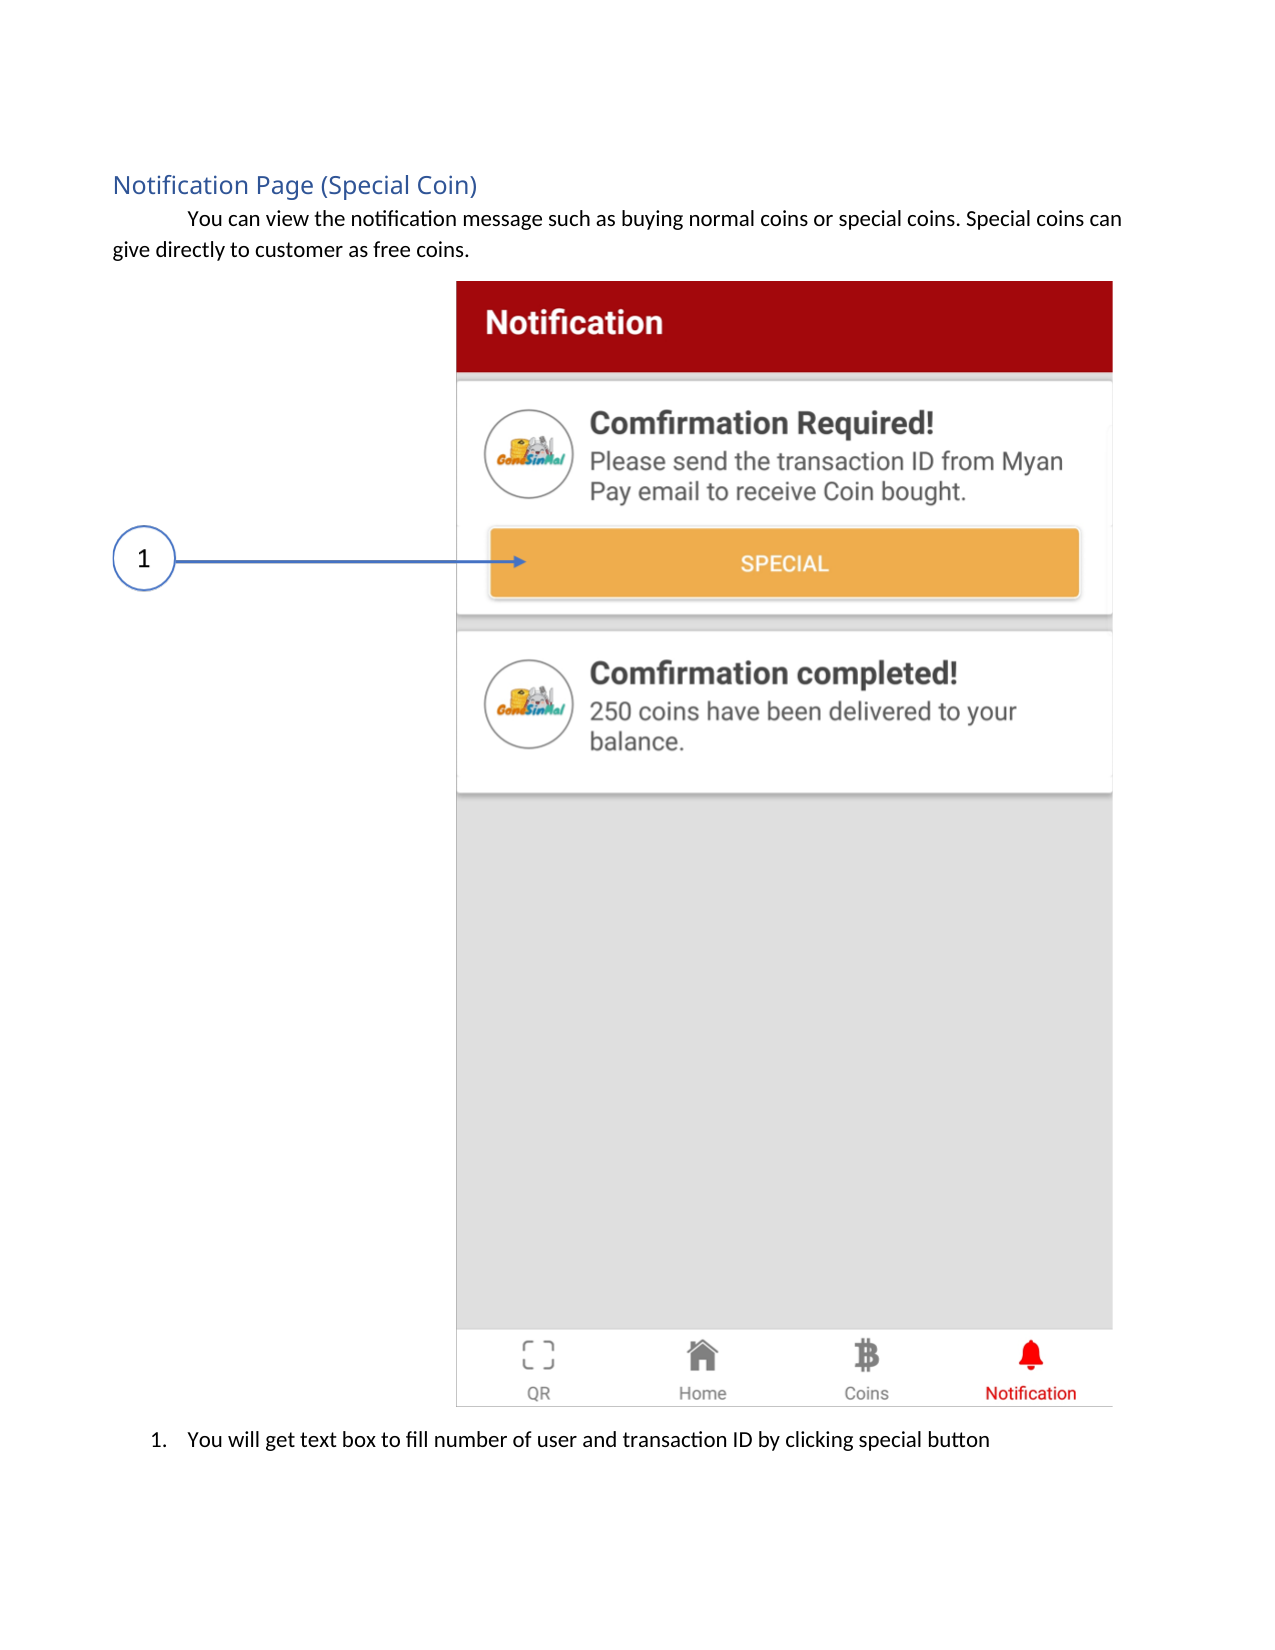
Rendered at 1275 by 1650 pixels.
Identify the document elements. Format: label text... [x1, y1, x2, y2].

list You will get text box to fill number of user and transaction ID by clicking special button [150, 1426, 1162, 1453]
picture [112, 281, 1113, 1407]
text You can view the notification message such as buying normal coins or special coins. Special coins can give directly to customer as free coins. [112, 204, 1162, 263]
subtitle Notification Page (Special Coin) [112, 168, 1162, 202]
